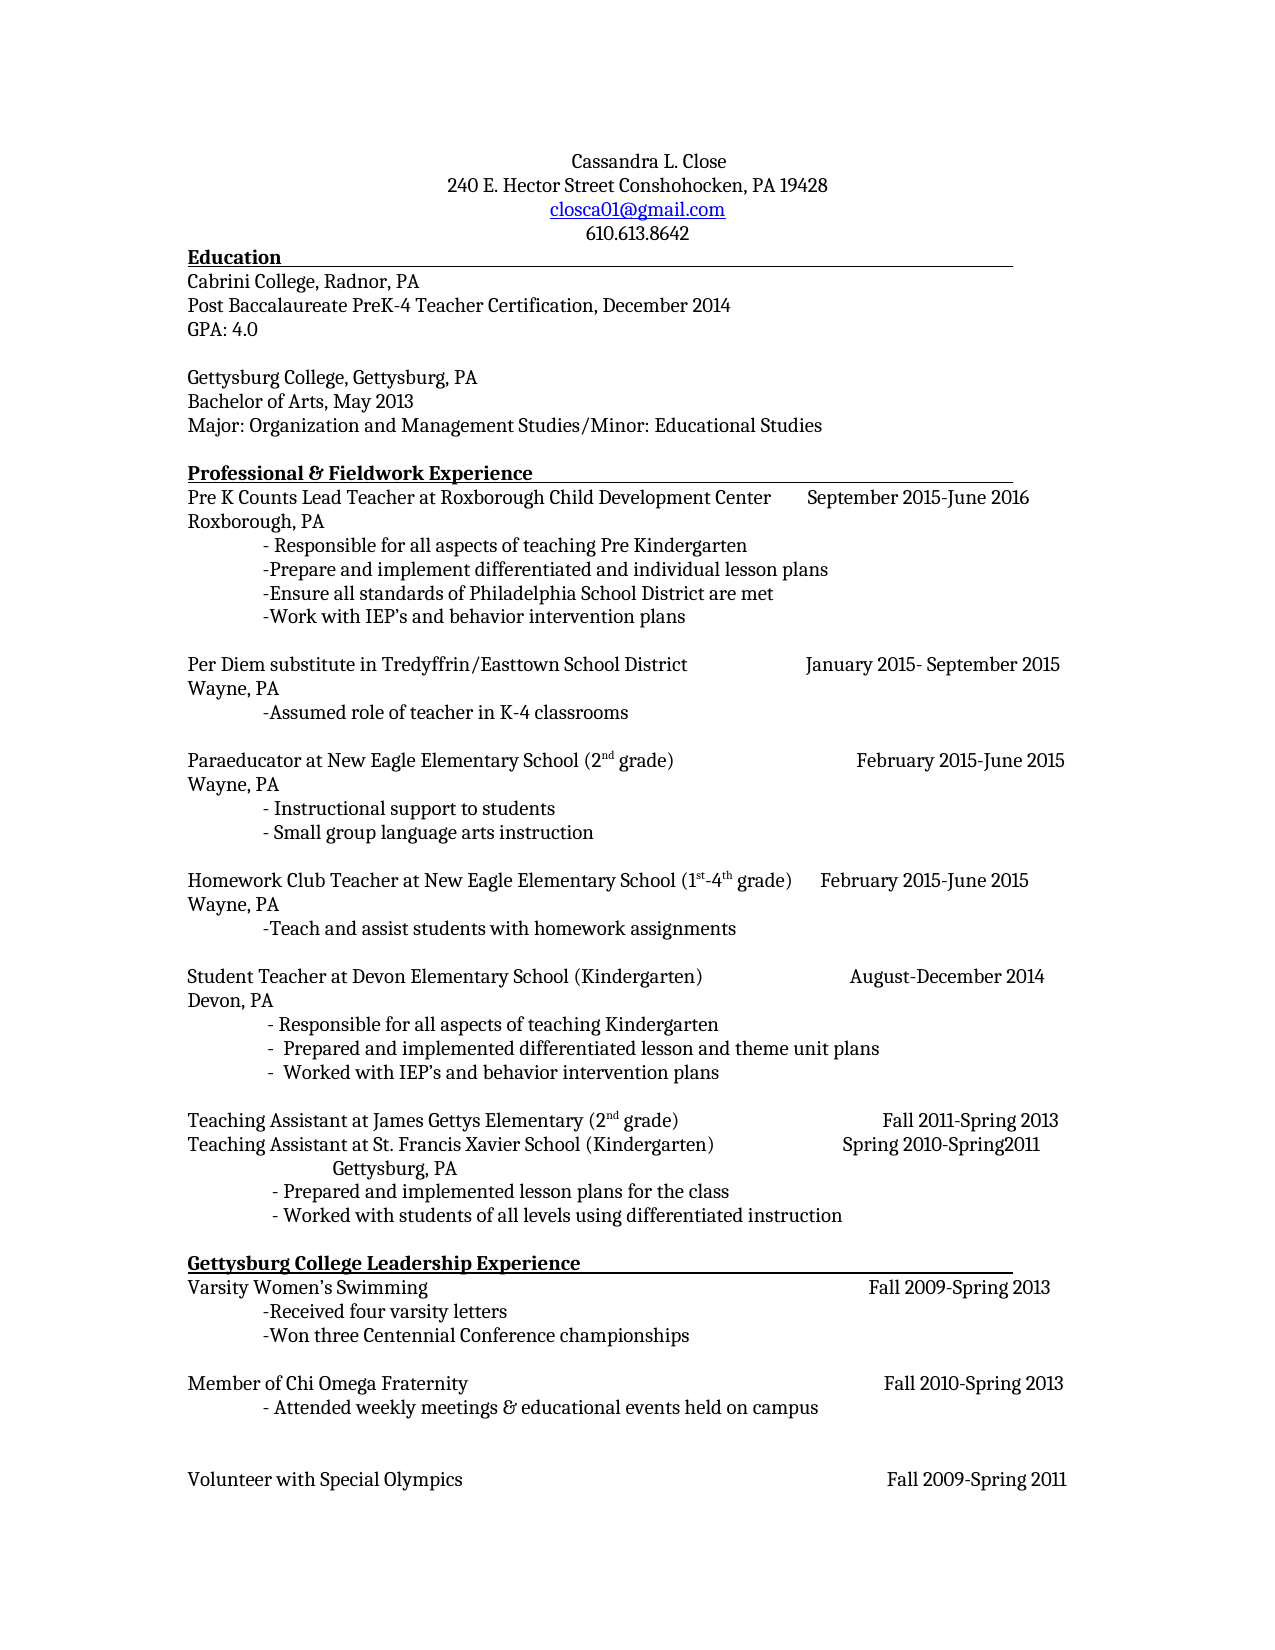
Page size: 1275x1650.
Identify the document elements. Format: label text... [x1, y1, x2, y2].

text -Received four varsity letters [187, 1300, 1087, 1324]
text Wayne, PA [187, 677, 1087, 701]
text Cabrini College, Radnor, PA [187, 270, 1087, 294]
text Homework Club Teacher at New Eagle Elementary School (1st-4th grade) February 2015-June 2015 [187, 869, 1087, 893]
text Professional & Fieldwork Experience [187, 461, 1087, 485]
text Bachelor of Arts, May 2013 [187, 389, 1087, 413]
text Wayne, PA [187, 773, 1087, 797]
text - Responsible for all aspects of teaching Kindergarten [187, 1012, 1087, 1036]
text - Worked with IEP’s and behavior intervention plans [187, 1060, 1087, 1084]
text Cassandra L. Close [487, 150, 1087, 174]
text Major: Organization and Management Studies/Minor: Educational Studies [187, 413, 1087, 437]
text 610.613.8642 [187, 222, 1087, 246]
text Gettysburg College Leadership Experience [187, 1252, 1087, 1276]
text - Small group language arts instruction [262, 821, 1087, 845]
text Education [187, 246, 1087, 270]
text -Assumed role of teacher in K-4 classrooms [187, 701, 1087, 725]
text - Prepared and implemented lesson plans for the class [187, 1180, 1087, 1204]
text Per Diem substitute in Tredyffrin/Easttown School District January 2015- September 2015 [187, 653, 1087, 677]
text -Prepare and implement differentiated and individual lesson plans [187, 557, 1087, 581]
text - Worked with students of all levels using differentiated instruction [187, 1204, 1087, 1228]
text - Attended weekly meetings & educational events held on campus [187, 1396, 1087, 1420]
text Pre K Counts Lead Teacher at Roxborough Child Development Center September 2015-June 2016 [187, 485, 1087, 509]
text - Responsible for all aspects of teaching Pre Kindergarten [187, 533, 1087, 557]
text - Instructional support to students [187, 797, 1087, 821]
text Paraeducator at New Eagle Elementary School (2nd grade) February 2015-June 2015 [187, 749, 1087, 773]
text -Ensure all standards of Philadelphia School District are met [187, 581, 1087, 605]
text - Prepared and implemented differentiated lesson and theme unit plans [187, 1036, 1087, 1060]
text -Teach and assist students with homework assignments [187, 917, 1087, 941]
text Teaching Assistant at St. Francis Xavier School (Kindergarten) Spring 2010-Spring2011 Gettysburg, PA [187, 1132, 1087, 1180]
text Devon, PA [187, 988, 1087, 1012]
text Gettysburg College, Gettysburg, PA [187, 366, 1087, 389]
text Volunteer with Special Olympics Fall 2009-Spring 2011 [187, 1468, 1087, 1492]
text Varsity Women’s Swimming Fall 2009-Spring 2013 [187, 1276, 1087, 1300]
text Roxborough, PA [187, 509, 1087, 533]
text Teaching Assistant at James Gettys Elementary (2nd grade) Fall 2011-Spring 2013 [187, 1108, 1087, 1132]
text GPA: 4.0 [187, 318, 1087, 342]
text closca01@gmail.com [187, 198, 1087, 222]
text -Work with IEP’s and behavior intervention plans [187, 605, 1087, 629]
text Wayne, PA [187, 893, 1087, 917]
text -Won three Centennial Conference championships [187, 1324, 1087, 1348]
text Post Baccalaureate PreK-4 Teacher Certification, December 2014 [187, 294, 1087, 318]
text Member of Chi Omega Fraternity Fall 2010-Spring 2013 [187, 1372, 1087, 1396]
text Student Teacher at Devon Elementary School (Kindergarten) August-December 2014 [187, 964, 1087, 988]
text 240 E. Hector Street Conshohocken, PA 19428 [187, 174, 1087, 198]
